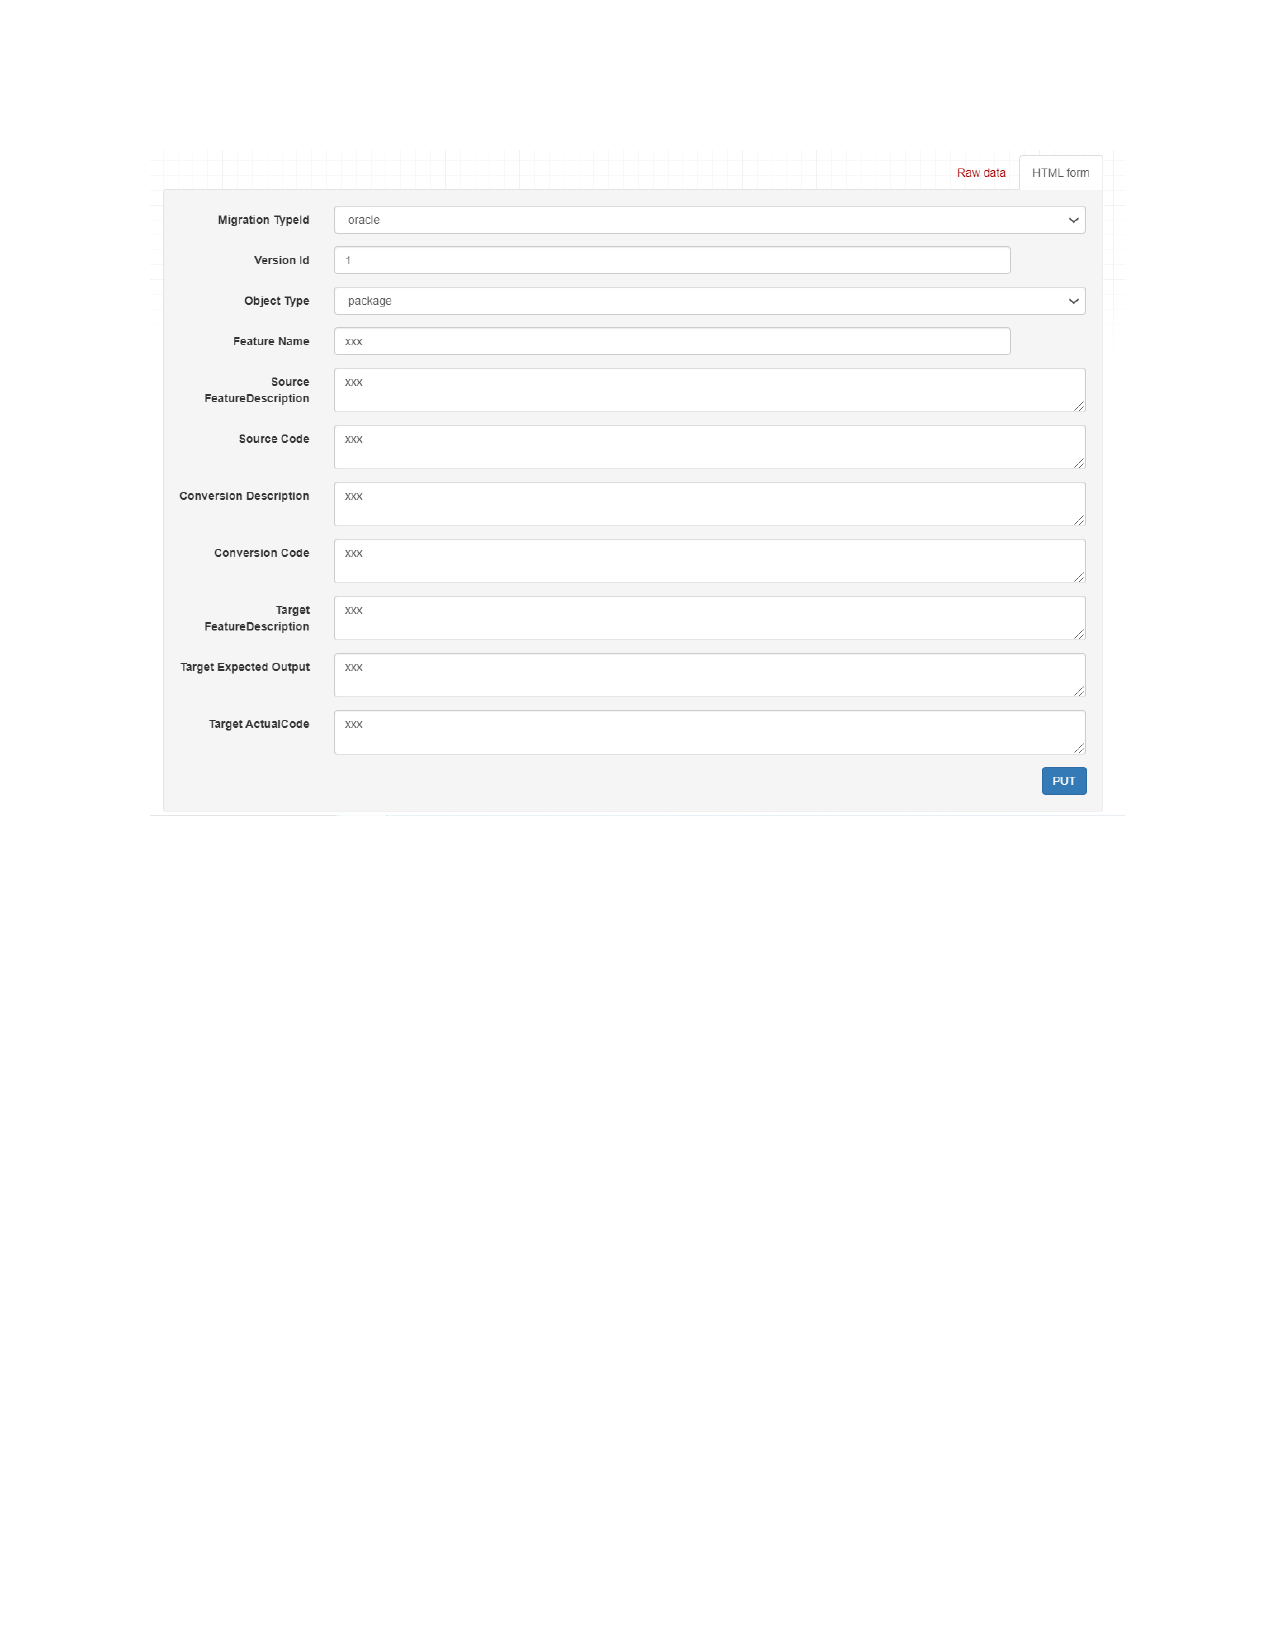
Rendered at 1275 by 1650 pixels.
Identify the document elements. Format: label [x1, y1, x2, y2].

picture [150, 150, 1125, 816]
